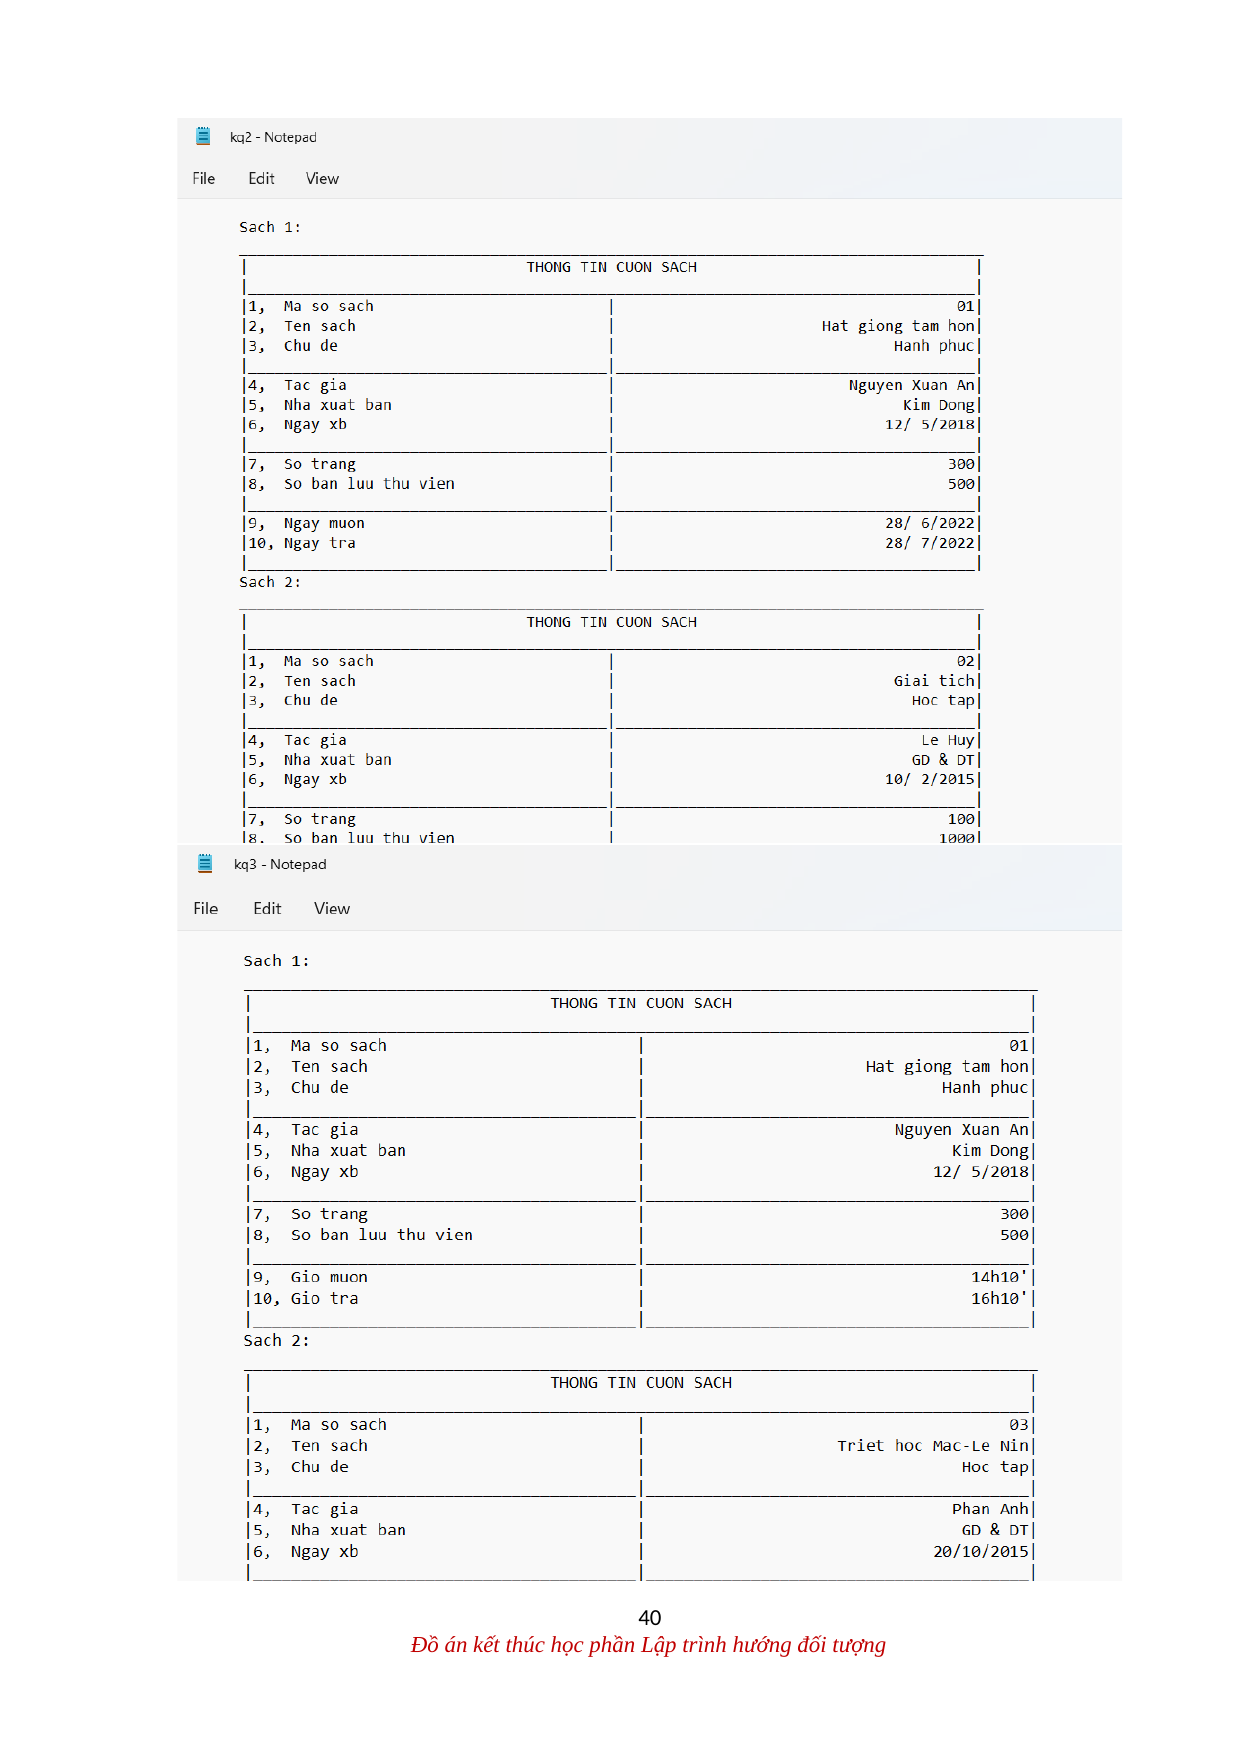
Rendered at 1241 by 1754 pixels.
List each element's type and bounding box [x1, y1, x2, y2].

picture [177, 845, 1123, 1581]
picture [177, 118, 1123, 843]
